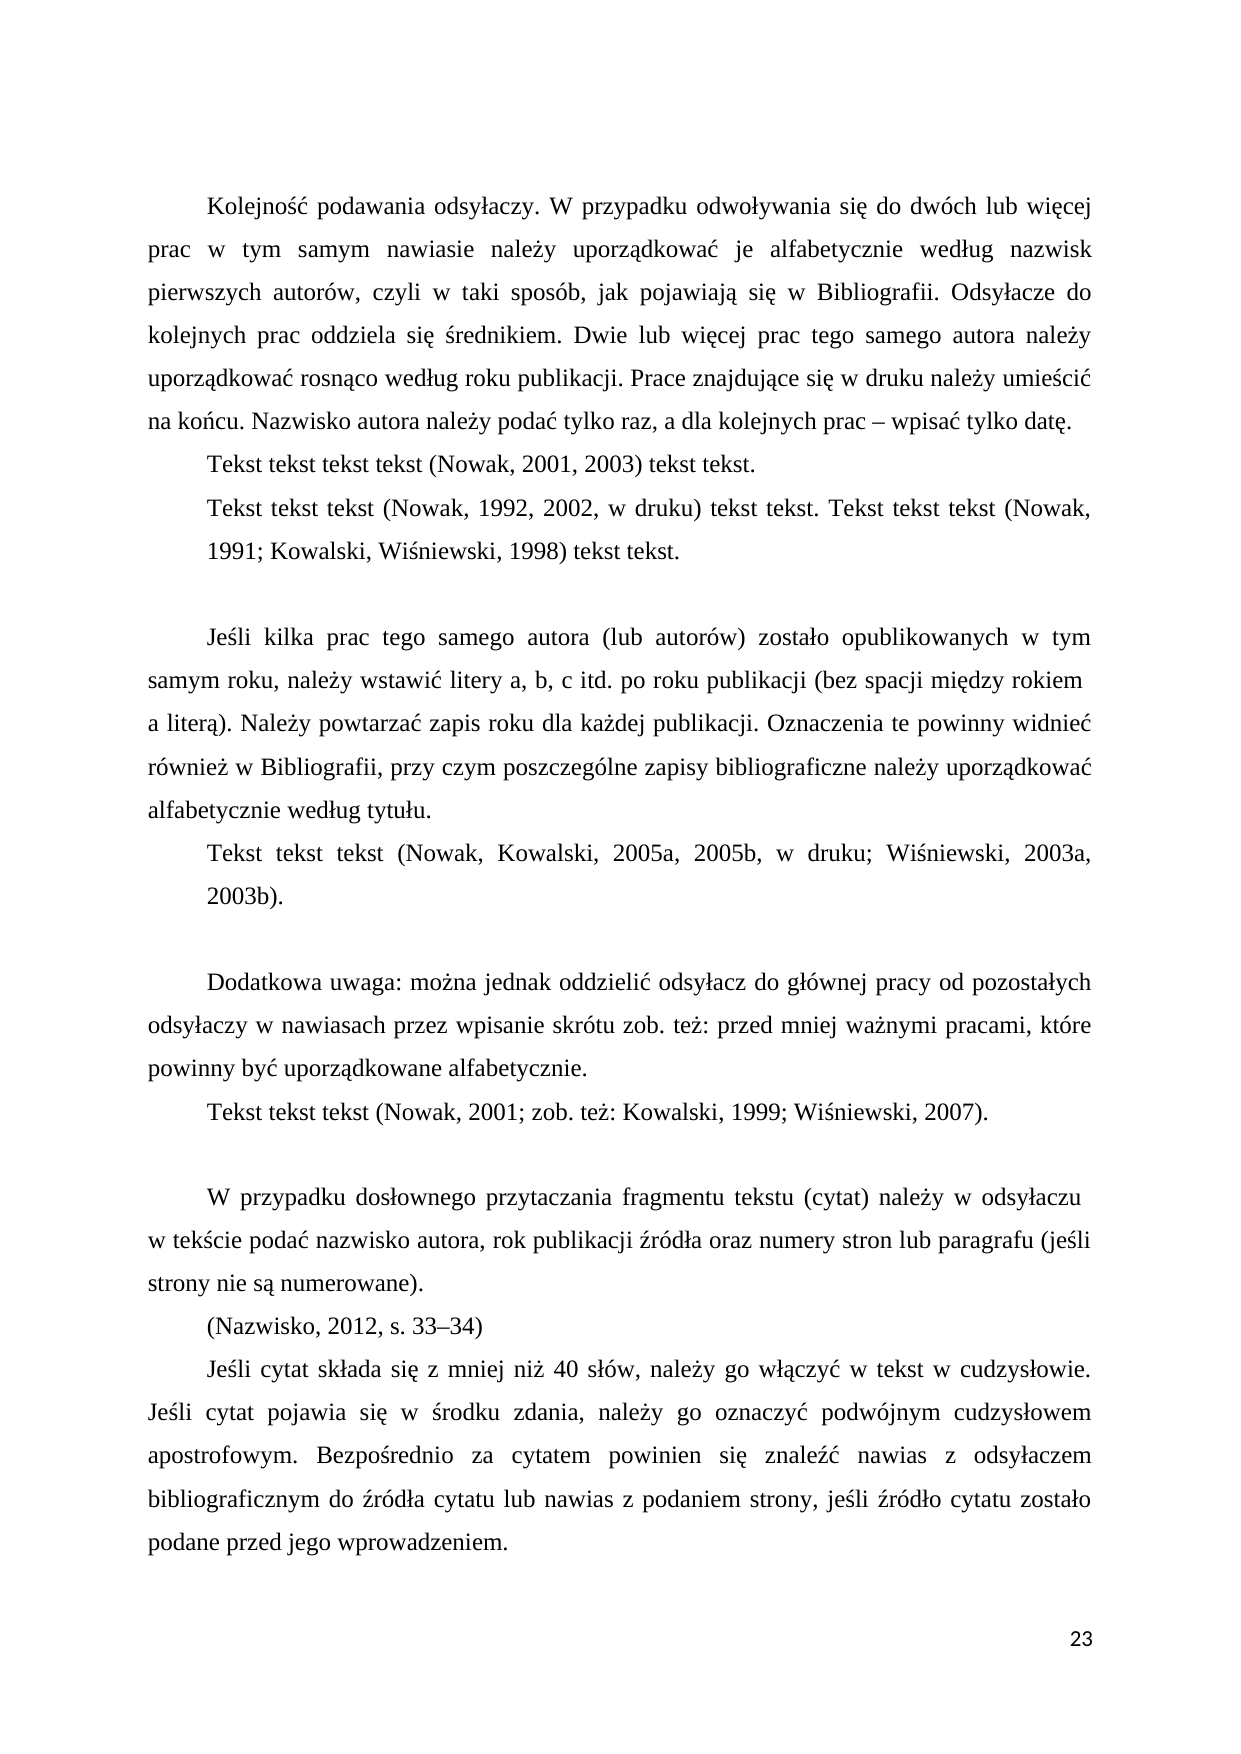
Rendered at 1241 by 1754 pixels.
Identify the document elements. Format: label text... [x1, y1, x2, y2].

text Tekst tekst tekst (Nowak, Kowalski, 2005a, 2005b, w druku; Wiśniewski, 2003a, 2003b). [207, 838, 1093, 910]
text (Nazwisko, 2012, s. 33–34) [207, 1311, 1093, 1340]
text Kolejność podawania odsyłaczy. W przypadku odwoływania się do dwóch lub więcej prac w tym samym nawiasie należy uporządkować je alfabetycznie według nazwisk pierwszych autorów, czyli w taki sposób, jak pojawiają się w Bibliografii. Odsyłacze do kolejnych prac oddziela się średnikiem. Dwie lub więcej prac tego samego autora należy uporządkować rosnąco według roku publikacji. Prace znajdujące się w druku należy umieścić na końcu. Nazwisko autora należy podać tylko raz, a dla kolejnych prac – wpisać tylko datę. [148, 191, 1093, 435]
text Dodatkowa uwaga: można jednak oddzielić odsyłacz do głównej pracy od pozostałych odsyłaczy w nawiasach przez wpisanie skrótu zob. też: przed mniej ważnymi pracami, które powinny być uporządkowane alfabetycznie. [148, 967, 1093, 1082]
text Tekst tekst tekst (Nowak, 2001; zob. też: Kowalski, 1999; Wiśniewski, 2007). [207, 1097, 1093, 1125]
text Tekst tekst tekst (Nowak, 1992, 2002, w druku) tekst tekst. Tekst tekst tekst (Nowak, 1991; Kowalski, Wiśniewski, 1998) tekst tekst. [207, 493, 1093, 564]
text W przypadku dosłownego przytaczania fragmentu tekstu (cytat) należy w odsyłaczu w tekście podać nazwisko autora, rok publikacji źródła oraz numery stron lub paragrafu (jeśli strony nie są numerowane). [148, 1182, 1093, 1297]
text Tekst tekst tekst tekst (Nowak, 2001, 2003) tekst tekst. [207, 449, 1093, 478]
text Jeśli cytat składa się z mniej niż 40 słów, należy go włączyć w tekst w cudzysłowie. Jeśli cytat pojawia się w środku zdania, należy go oznaczyć podwójnym cudzysłowem apostrofowym. Bezpośrednio za cytatem powinien się znaleźć nawias z odsyłaczem bibliograficznym do źródła cytatu lub nawias z podaniem strony, jeśli źródło cytatu zostało podane przed jego wprowadzeniem. [148, 1354, 1093, 1556]
text Jeśli kilka prac tego samego autora (lub autorów) zostało opublikowanych w tym samym roku, należy wstawić litery a, b, c itd. po roku publikacji (bez spacji między rokiem a literą). Należy powtarzać zapis roku dla każdej publikacji. Oznaczenia te powinny widnieć również w Bibliografii, przy czym poszczególne zapisy bibliograficzne należy uporządkować alfabetycznie według tytułu. [148, 622, 1093, 823]
